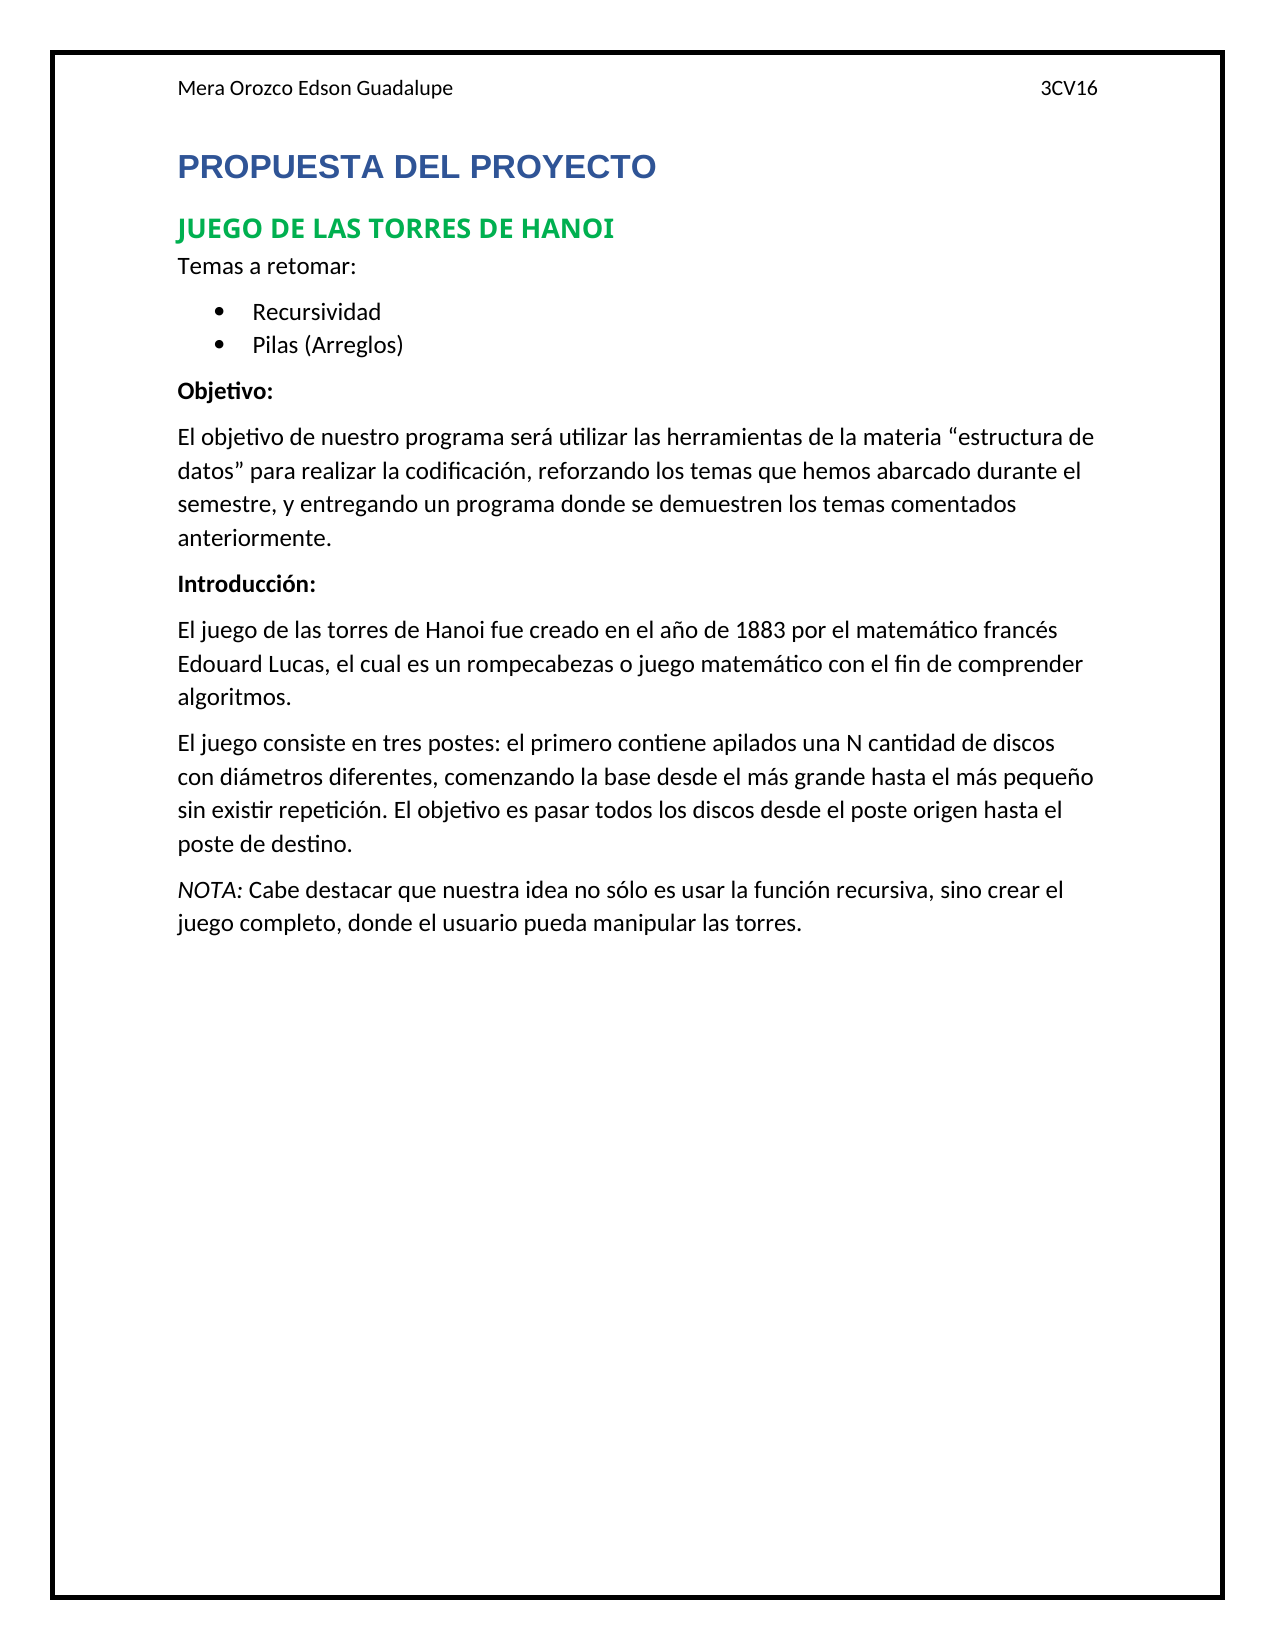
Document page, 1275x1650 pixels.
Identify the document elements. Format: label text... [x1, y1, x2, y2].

text Introducción: [177, 568, 1098, 599]
text El juego consiste en tres postes: el primero contiene apilados una N cantidad de discos con diámetros diferentes, comenzando la base desde el más grande hasta el más pequeño sin existir repetición. El objetivo es pasar todos los discos desde el poste origen hasta el poste de destino. [177, 727, 1098, 858]
text El juego de las torres de Hanoi fue creado en el año de 1883 por el matemático francés Edouard Lucas, el cual es un rompecabezas o juego matemático con el fin de comprender algoritmos. [177, 614, 1098, 712]
text NOTA: Cabe destacar que nuestra idea no sólo es usar la función recursiva, sino crear el juego completo, donde el usuario pueda manipular las torres. [177, 874, 1098, 938]
list Pilas (Arreglos) [215, 329, 1098, 360]
subtitle PROPUESTA DEL PROYECTO [177, 148, 1098, 186]
subtitle JUEGO DE LAS TORRES DE HANOI [177, 209, 1098, 246]
text Temas a retomar: [177, 250, 1098, 280]
text Objetivo: [177, 376, 1098, 406]
text El objetivo de nuestro programa será utilizar las herramientas de la materia “estructura de datos” para realizar la codificación, reforzando los temas que hemos abarcado durante el semestre, y entregando un programa donde se demuestren los temas comentados anteriormente. [177, 422, 1098, 553]
list Recursividad [215, 296, 1098, 326]
